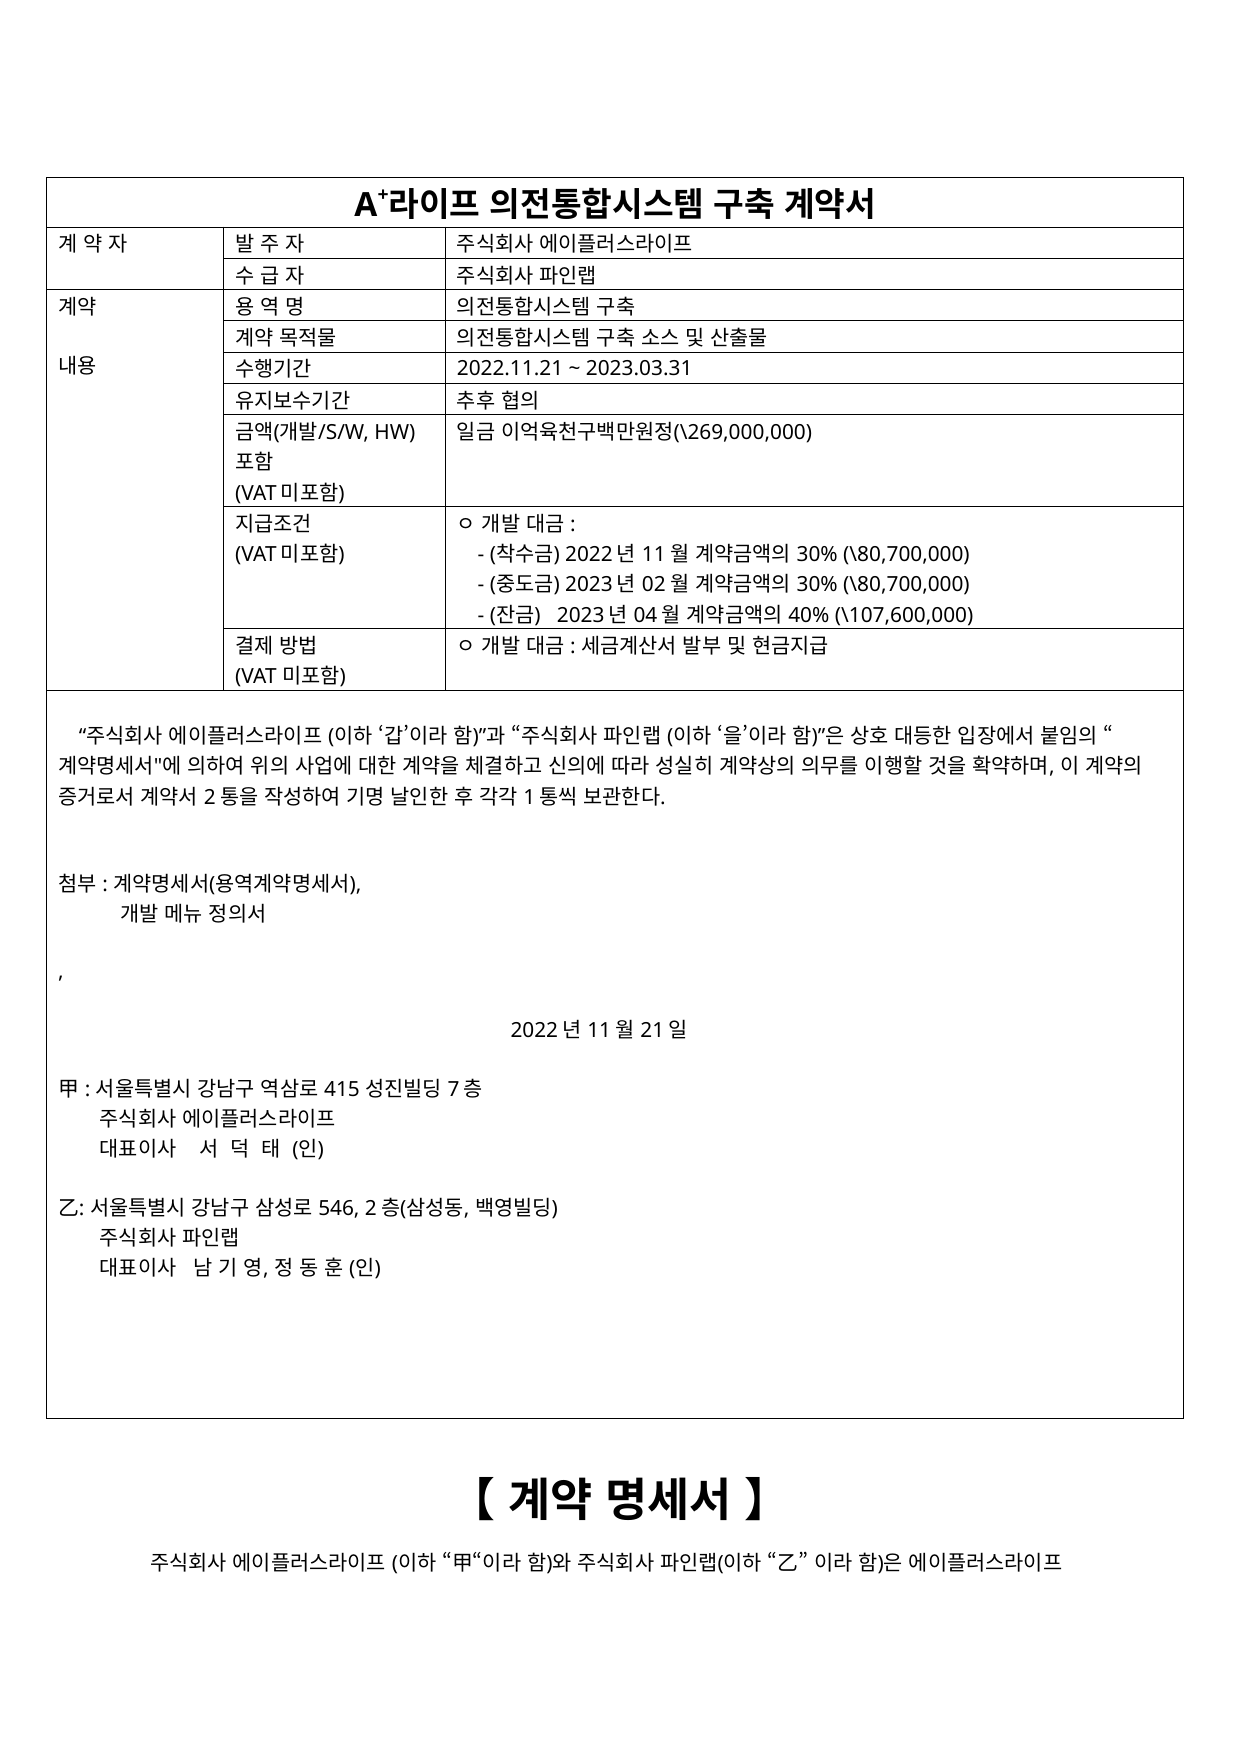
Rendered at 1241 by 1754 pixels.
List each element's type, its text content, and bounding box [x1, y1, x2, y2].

table_cell 의전통합시스템 구축 [446, 290, 1183, 320]
table_cell 계약 목적물 [224, 321, 445, 352]
table_cell 계약 내용 [47, 290, 223, 690]
table_cell 발 주 자 [224, 228, 445, 258]
table_cell 용 역 명 [224, 290, 445, 320]
table_cell 계 약 자 [47, 228, 223, 289]
text 【 계약 명세서 】 [150, 1464, 1090, 1530]
table_cell 수행기간 [224, 353, 445, 383]
table_cell 주식회사 파인랩 [446, 259, 1183, 289]
table_cell 수 급 자 [224, 259, 445, 289]
table_cell ㅇ 개발 대금 : 세금계산서 발부 및 현금지급 [446, 629, 1183, 690]
table_cell 주식회사 에이플러스라이프 [446, 228, 1183, 258]
table_header A+라이프 의전통합시스템 구축 계약서 [47, 178, 1183, 227]
table_cell ㅇ 개발 대금 : - (착수금) 2022년 11월 계약금액의 30% (\80,700,000) - (중도금) 2023년 02월 계약금액의 30% (\80,700,000) - (잔금) 2023년 04월 계약금액의 40% (\107,600,000) [446, 507, 1183, 628]
table_cell 결제 방법 (VAT 미포함) [224, 629, 445, 690]
table_cell 유지보수기간 [224, 384, 445, 414]
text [150, 1547, 1090, 1577]
table_cell 금액(개발/S/W, HW) 포함 (VAT미포함) [224, 415, 445, 506]
table_cell “주식회사 에이플러스라이프 (이하 ‘갑’이라 함)”과 “주식회사 파인랩 (이하 ‘을’이라 함)”은 상호 대등한 입장에서 붙임의 “계약명세서"에 의하여 위의 사업에 대한 계약을 체결하고 신의에 따라 성실히 계약상의 의무를 이행할 것을 확약하며, 이 계약의 증거로서 계약서 2통을 작성하여 기명 날인한 후 각각 1통씩 보관한다. 첨부 : 계약명세서(용역계약명세서), 개발 메뉴 정의서 , 2022년 11월 21일 甲 : 서울특별시 강남구 역삼로 415 성진빌딩 7층 주식회사 에이플러스라이프 대표이사 서 덕 태 (인) 乙: 서울특별시 강남구 삼성로 546, 2층(삼성동, 백영빌딩) 주식회사 파인랩 대표이사 남 기 영, 정 동 훈 (인) [47, 691, 1183, 1417]
table_cell 의전통합시스템 구축 소스 및 산출물 [446, 321, 1183, 352]
table_cell 일금 이억육천구백만원정(\269,000,000) [446, 415, 1183, 506]
table_cell 추후 협의 [446, 384, 1183, 414]
table_cell 지급조건 (VAT미포함) [224, 507, 445, 628]
table_cell 2022.11.21 ~ 2023.03.31 [446, 353, 1183, 383]
